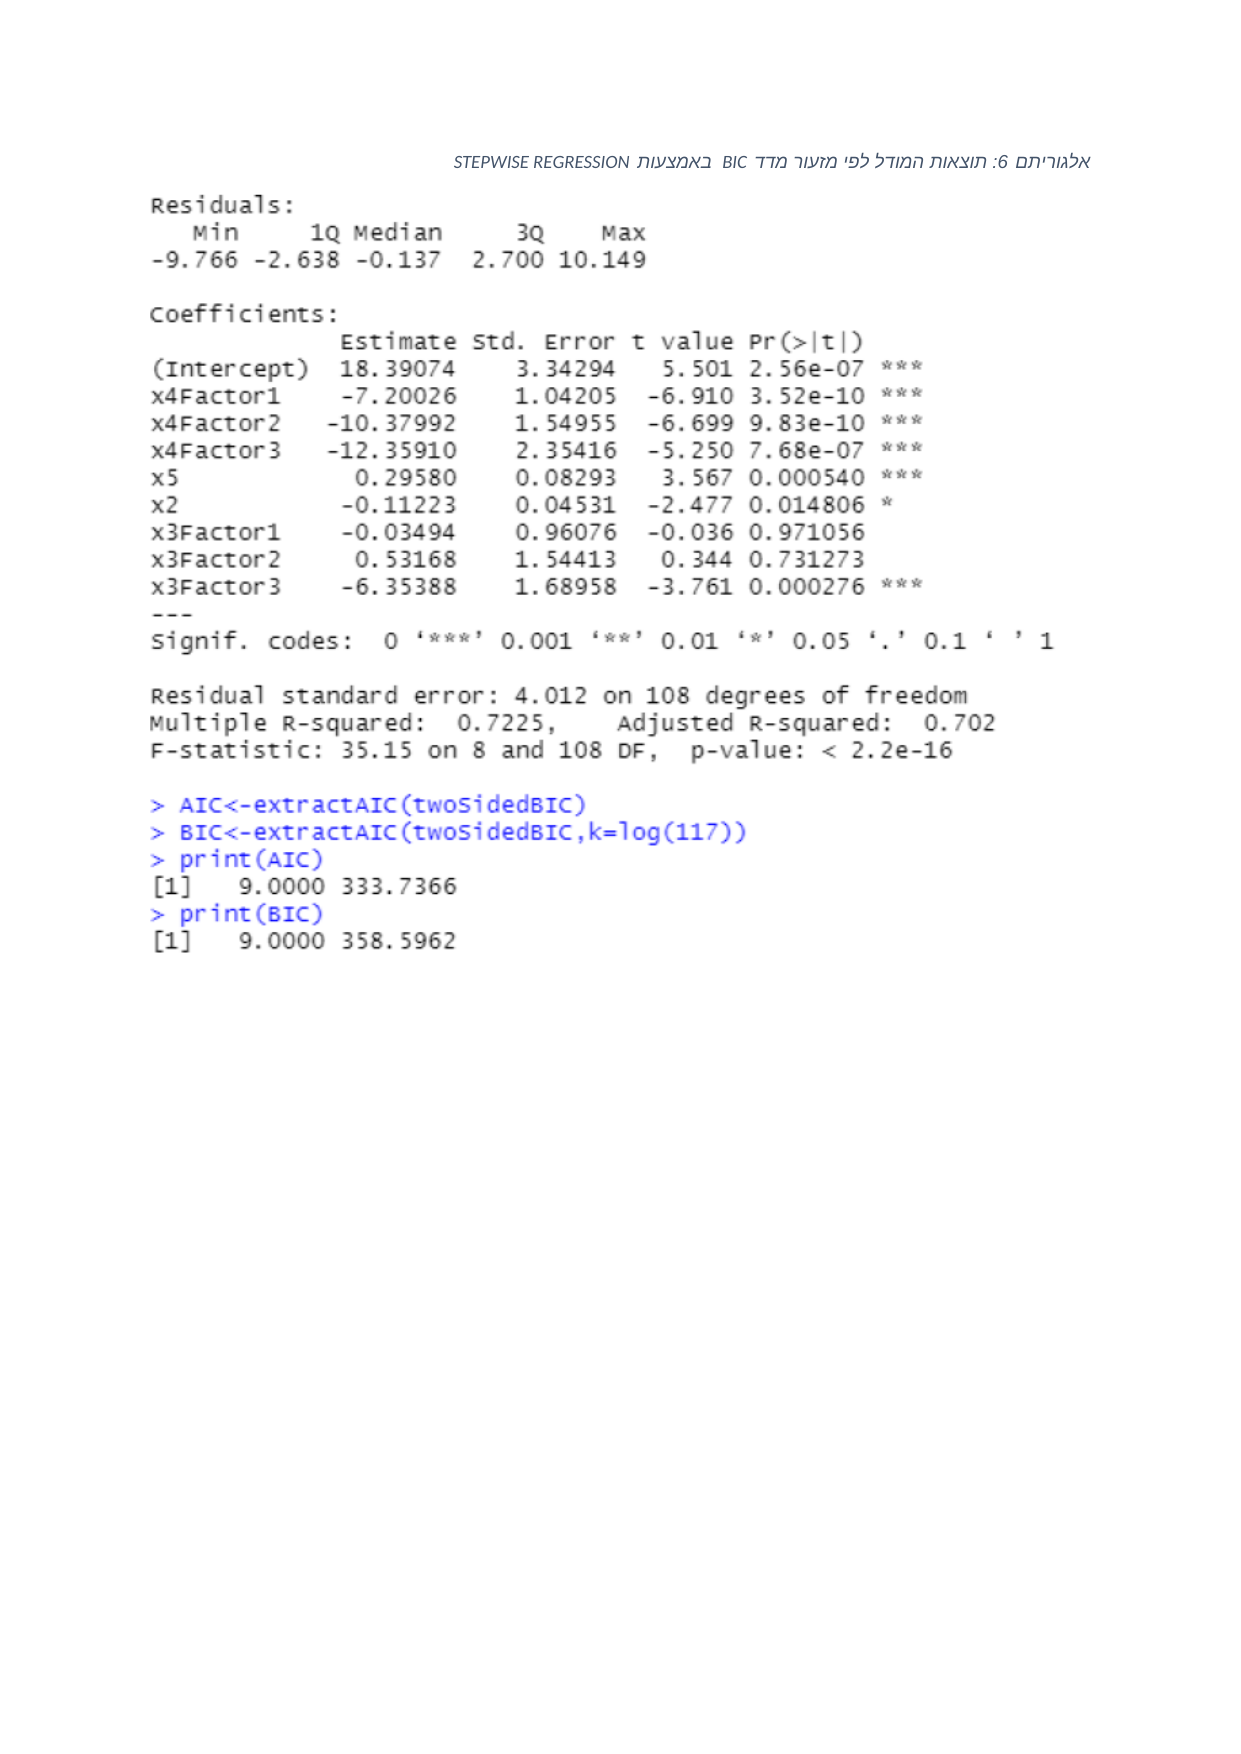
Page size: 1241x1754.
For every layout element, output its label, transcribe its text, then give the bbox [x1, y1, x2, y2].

text אלגוריתם 6: תוצאות המודל לפי מזעור מדד BIC באמצעות STEPWISE REGRESSION [150, 150, 1090, 172]
picture [150, 172, 1090, 954]
